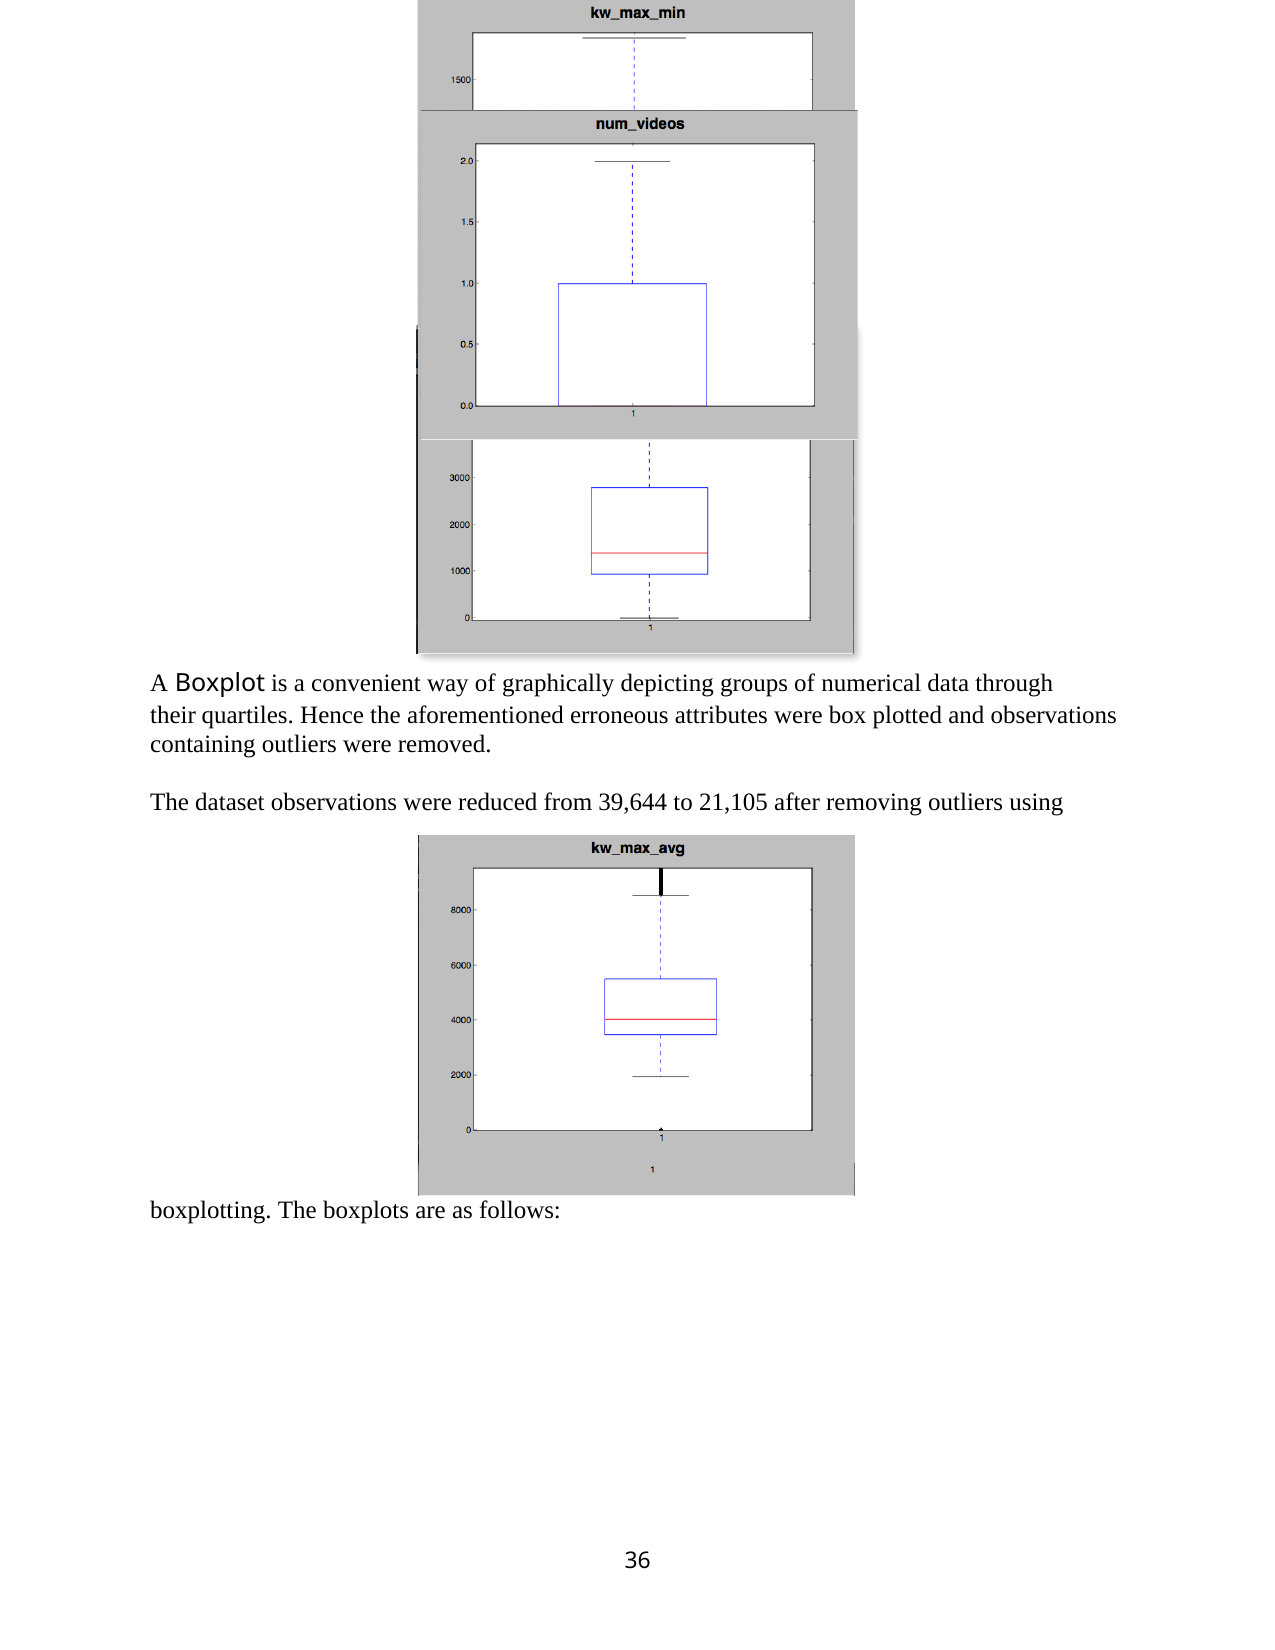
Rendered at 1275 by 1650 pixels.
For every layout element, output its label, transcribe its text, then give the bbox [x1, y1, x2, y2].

text A Boxplot is a convenient way of graphically depicting groups of numerical data through their quartiles. Hence the aforementioned erroneous attributes were box plotted and observations containing outliers were removed. [150, 150, 1125, 758]
picture [417, 835, 855, 1196]
picture [416, 0, 858, 654]
